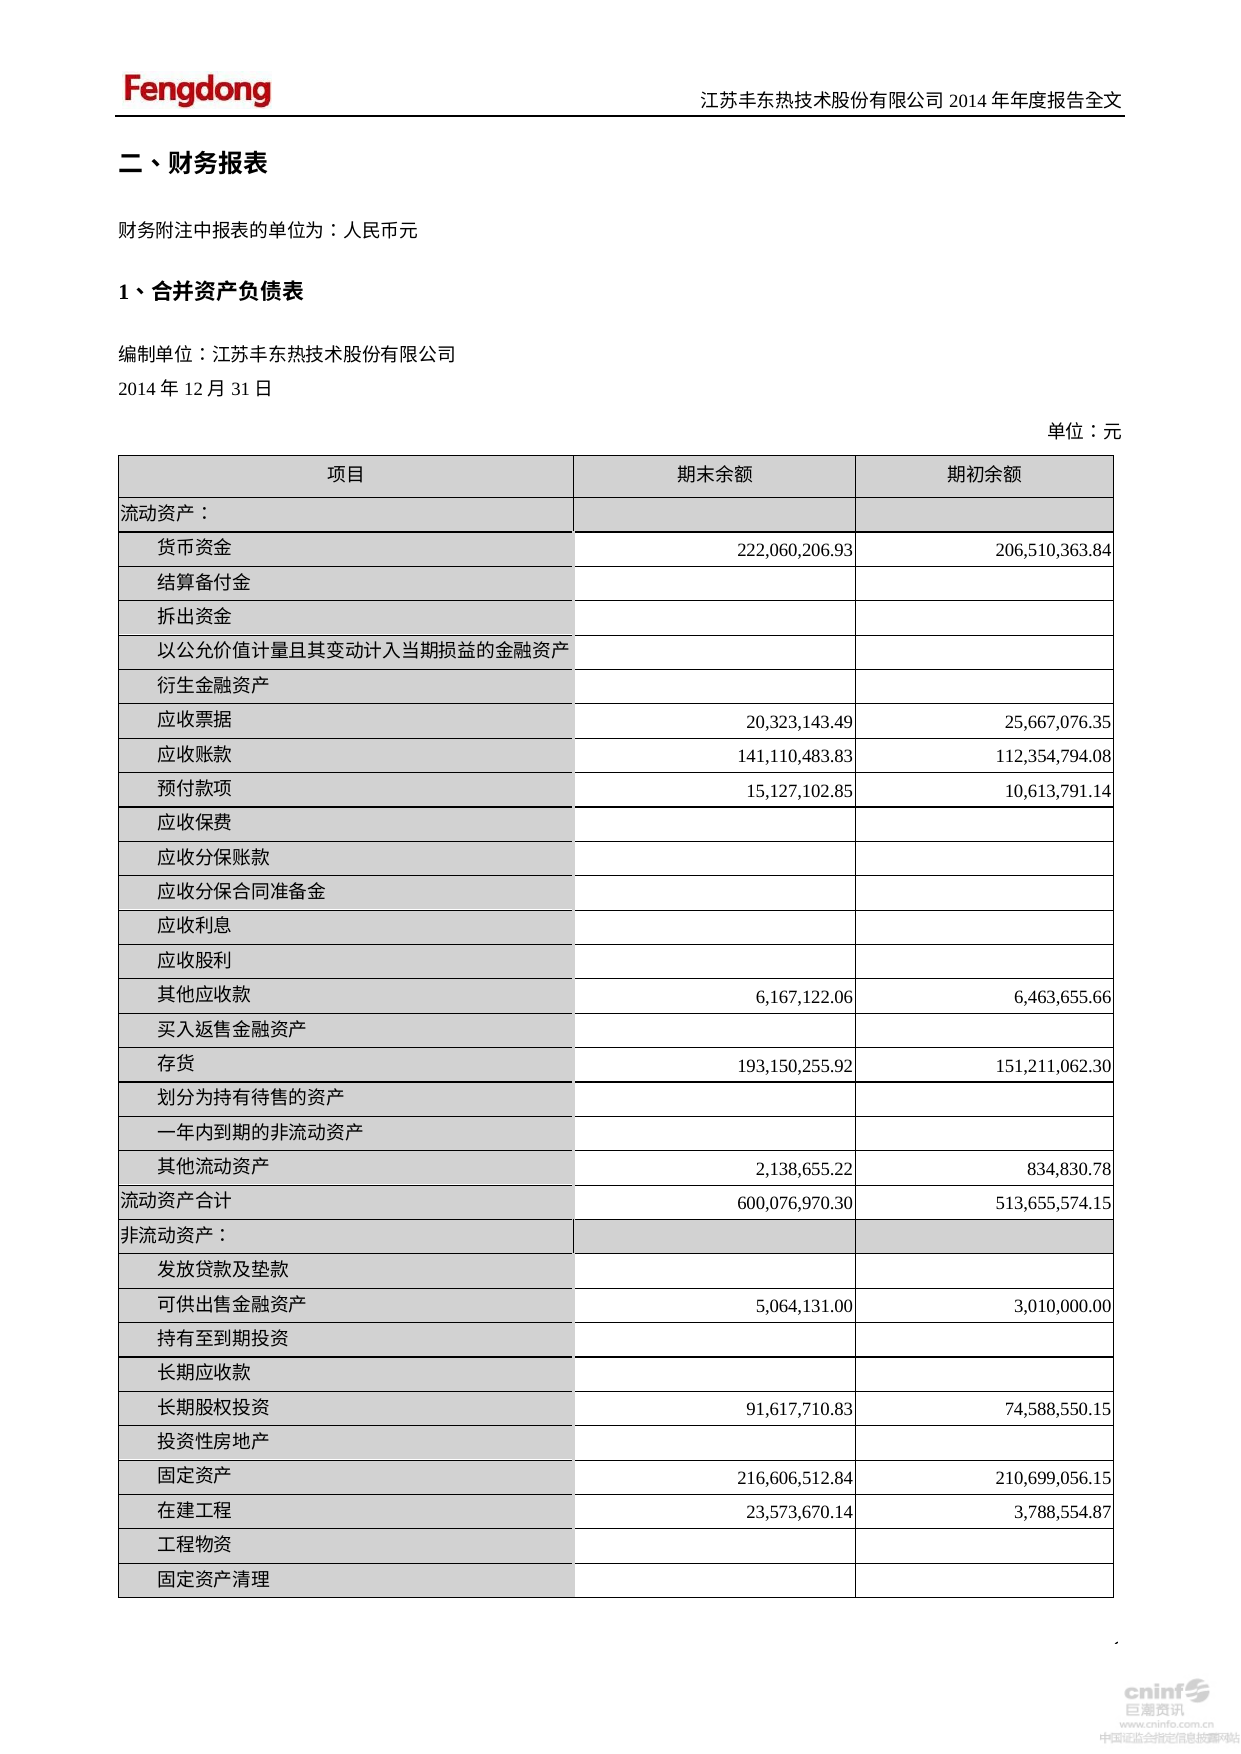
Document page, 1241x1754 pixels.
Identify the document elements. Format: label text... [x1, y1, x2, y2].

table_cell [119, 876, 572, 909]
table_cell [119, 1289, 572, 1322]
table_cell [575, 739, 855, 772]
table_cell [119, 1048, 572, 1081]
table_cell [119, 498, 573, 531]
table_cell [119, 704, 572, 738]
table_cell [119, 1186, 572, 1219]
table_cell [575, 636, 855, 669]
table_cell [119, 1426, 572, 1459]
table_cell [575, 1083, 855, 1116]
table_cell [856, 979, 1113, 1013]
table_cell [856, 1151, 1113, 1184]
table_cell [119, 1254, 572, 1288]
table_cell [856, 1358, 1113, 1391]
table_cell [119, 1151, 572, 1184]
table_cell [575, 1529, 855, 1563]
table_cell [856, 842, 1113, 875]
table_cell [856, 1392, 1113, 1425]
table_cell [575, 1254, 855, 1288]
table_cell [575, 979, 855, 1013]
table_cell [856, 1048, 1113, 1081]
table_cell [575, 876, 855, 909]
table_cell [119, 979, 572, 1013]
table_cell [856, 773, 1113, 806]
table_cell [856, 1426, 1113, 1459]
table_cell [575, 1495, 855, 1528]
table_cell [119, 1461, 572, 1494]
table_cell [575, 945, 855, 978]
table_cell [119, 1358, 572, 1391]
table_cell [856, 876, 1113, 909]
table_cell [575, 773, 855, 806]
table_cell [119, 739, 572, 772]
subtitle 1、合并资产负债表 [118, 276, 1240, 306]
text 财务附注中报表的单位为：人民币元 [118, 217, 1240, 243]
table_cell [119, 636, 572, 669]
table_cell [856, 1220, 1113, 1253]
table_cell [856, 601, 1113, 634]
text 编制单位：江苏丰东热技术股份有限公司 [118, 341, 457, 367]
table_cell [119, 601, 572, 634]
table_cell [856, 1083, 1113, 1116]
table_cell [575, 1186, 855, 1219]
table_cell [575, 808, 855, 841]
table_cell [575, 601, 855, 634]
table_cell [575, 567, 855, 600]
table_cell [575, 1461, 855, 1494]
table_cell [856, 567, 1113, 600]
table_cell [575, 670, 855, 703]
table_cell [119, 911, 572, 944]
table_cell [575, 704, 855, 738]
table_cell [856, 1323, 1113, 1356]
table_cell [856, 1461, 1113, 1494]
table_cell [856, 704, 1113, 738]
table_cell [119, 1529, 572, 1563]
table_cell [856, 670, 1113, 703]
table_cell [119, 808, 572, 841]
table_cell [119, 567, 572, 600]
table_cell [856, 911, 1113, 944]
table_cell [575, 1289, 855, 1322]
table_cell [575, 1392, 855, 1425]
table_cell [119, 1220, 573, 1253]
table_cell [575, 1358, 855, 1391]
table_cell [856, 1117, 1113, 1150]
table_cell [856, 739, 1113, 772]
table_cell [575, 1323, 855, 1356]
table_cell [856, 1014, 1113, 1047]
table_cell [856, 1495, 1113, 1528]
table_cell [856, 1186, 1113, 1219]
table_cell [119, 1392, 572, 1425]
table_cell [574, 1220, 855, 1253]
picture [122, 71, 272, 109]
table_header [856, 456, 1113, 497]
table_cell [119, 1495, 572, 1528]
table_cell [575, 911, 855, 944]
text 单位：元 [1047, 418, 1240, 444]
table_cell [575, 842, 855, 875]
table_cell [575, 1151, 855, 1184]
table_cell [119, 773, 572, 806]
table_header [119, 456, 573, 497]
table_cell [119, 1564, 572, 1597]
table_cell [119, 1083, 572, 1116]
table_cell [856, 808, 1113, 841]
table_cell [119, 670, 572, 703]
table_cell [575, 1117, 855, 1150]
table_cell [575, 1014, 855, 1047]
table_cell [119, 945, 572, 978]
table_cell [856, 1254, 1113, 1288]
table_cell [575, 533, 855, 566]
subtitle 二、财务报表 [118, 145, 1240, 179]
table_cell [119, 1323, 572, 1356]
text 2014 年 12 月 31 日 [118, 375, 457, 401]
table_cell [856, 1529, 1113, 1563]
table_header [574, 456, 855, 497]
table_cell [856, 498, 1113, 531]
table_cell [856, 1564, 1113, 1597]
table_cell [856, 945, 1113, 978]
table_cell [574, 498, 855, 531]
picture [1099, 1673, 1241, 1754]
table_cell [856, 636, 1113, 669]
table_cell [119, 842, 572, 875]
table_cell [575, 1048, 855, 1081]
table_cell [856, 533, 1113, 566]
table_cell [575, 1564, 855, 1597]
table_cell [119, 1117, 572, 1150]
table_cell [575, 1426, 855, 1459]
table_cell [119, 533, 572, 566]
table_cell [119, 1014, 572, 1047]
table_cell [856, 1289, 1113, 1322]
